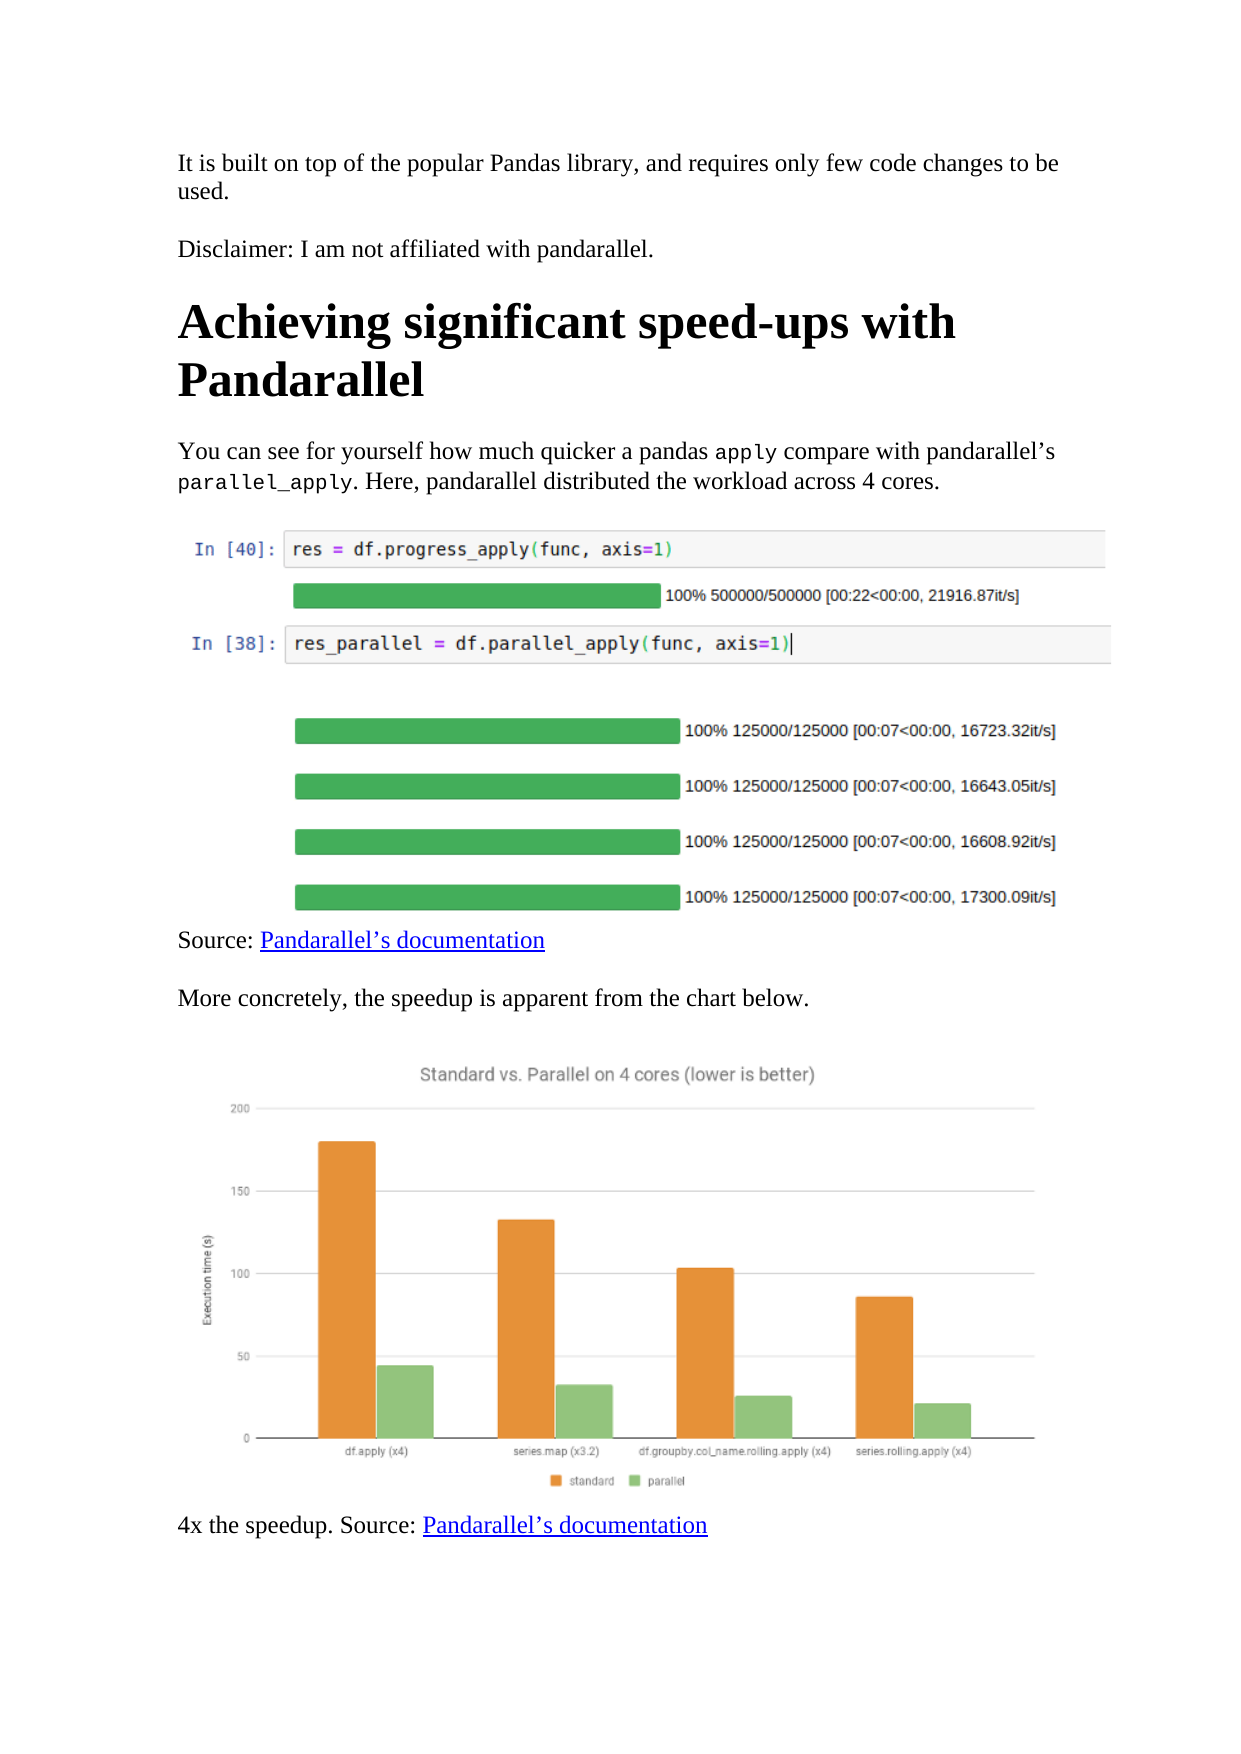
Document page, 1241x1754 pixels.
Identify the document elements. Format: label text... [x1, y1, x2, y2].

text More concretely, the speedup is apparent from the chart below. [177, 983, 1063, 1012]
picture [177, 1041, 1058, 1511]
text Achieving significant speed-ups with Pandarallel [177, 292, 1063, 407]
text 4x the speedup. Source: Pandarallel’s documentation [177, 1510, 1063, 1539]
text You can see for yourself how much quicker a pandas apply compare with pandarallel’s parallel_apply. Here, pandarallel distributed the workload across 4 cores. [177, 436, 1063, 496]
text Source: Pandarallel’s documentation [177, 926, 1063, 954]
picture [177, 524, 1112, 926]
text Disclaimer: I am not affiliated with pandarallel. [177, 234, 1063, 263]
text It is built on top of the popular Pandas library, and requires only few code changes to be used. [177, 148, 1063, 205]
